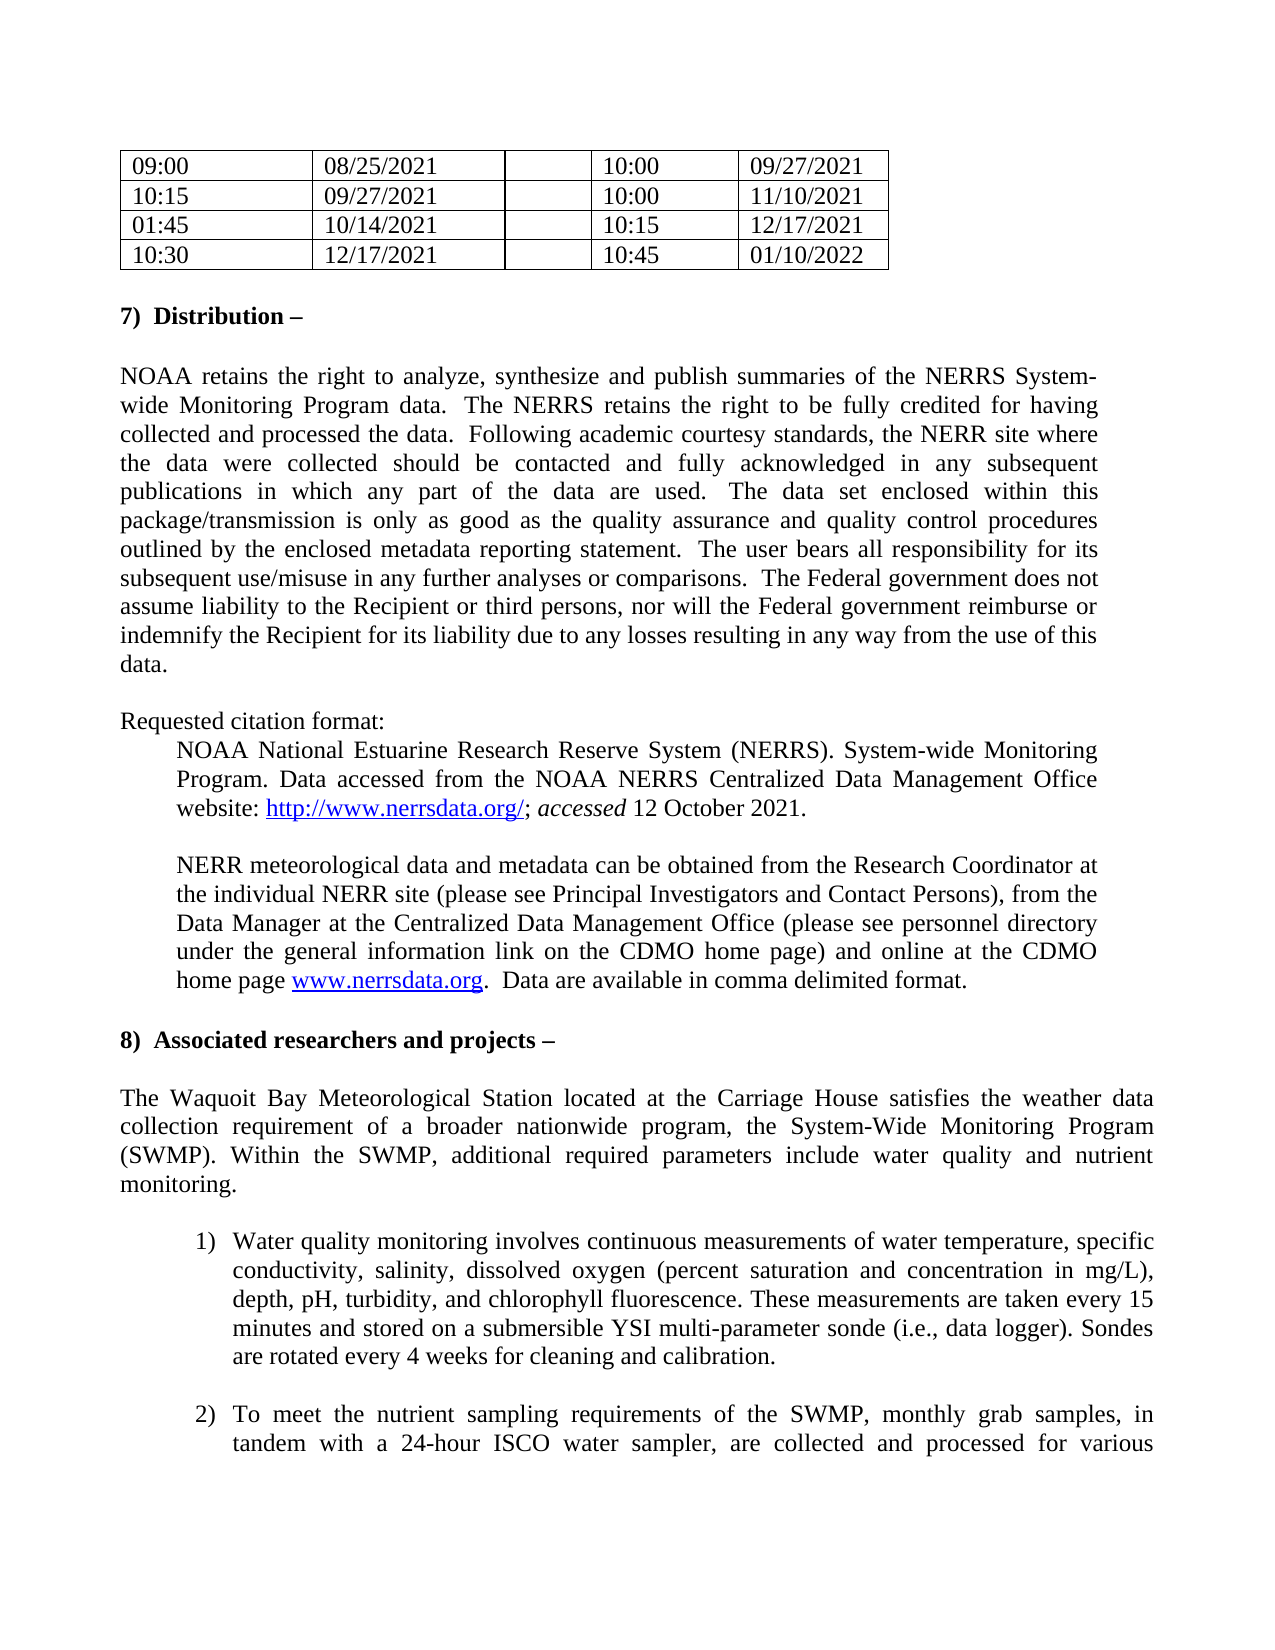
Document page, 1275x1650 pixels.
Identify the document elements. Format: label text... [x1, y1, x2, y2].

table_cell [506, 211, 591, 239]
table_cell [506, 181, 591, 209]
table_cell 10/14/2021 [313, 211, 504, 239]
text NOAA National Estuarine Research Reserve System (NERRS). System-wide Monitoring Program. Data accessed from the NOAA NERRS Centralized Data Management Office website: http://www.nerrsdata.org/; accessed 12 October 2021. [176, 735, 1099, 821]
table_cell 12/17/2021 [739, 211, 888, 239]
table_cell 09/27/2021 [313, 181, 504, 209]
text NOAA retains the right to analyze, synthesize and publish summaries of the NERRS System-wide Monitoring Program data. The NERRS retains the right to be fully credited for having collected and processed the data. Following academic courtesy standards, the NERR site where the data were collected should be contacted and fully acknowledged in any subsequent publications in which any part of the data are used. The data set enclosed within this package/transmission is only as good as the quality assurance and quality control procedures outlined by the enclosed metadata reporting statement. The user bears all responsibility for its subsequent use/misuse in any further analyses or comparisons. The Federal government does not assume liability to the Recipient or third persons, nor will the Federal government reimburse or indemnify the Recipient for its liability due to any losses resulting in any way from the use of this data. [120, 361, 1099, 678]
text Requested citation format: [120, 706, 1155, 735]
text NERR meteorological data and metadata can be obtained from the Research Coordinator at the individual NERR site (please see Principal Investigators and Contact Persons), from the Data Manager at the Centralized Data Management Office (please see personnel directory under the general information link on the CDMO home page) and online at the CDMO home page www.nerrsdata.org. Data are available in comma delimited format. [176, 850, 1099, 994]
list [195, 1399, 1155, 1456]
table_cell [506, 151, 591, 180]
table_cell 10:00 [592, 151, 738, 180]
text 7) Distribution – [120, 301, 1155, 330]
list Water quality monitoring involves continuous measurements of water temperature, specific conductivity, salinity, dissolved oxygen (percent saturation and concentration in mg/L), depth, pH, turbidity, and chlorophyll fluorescence. These measurements are taken every 15 minutes and stored on a submersible YSI multi-parameter sonde (i.e., data logger). Sondes are rotated every 4 weeks for cleaning and calibration. [195, 1226, 1155, 1370]
table_cell 10:15 [121, 181, 312, 209]
table_cell [506, 240, 591, 269]
table_cell 10:45 [592, 240, 738, 269]
table_cell 01/10/2022 [739, 240, 888, 269]
table_cell 11/10/2021 [739, 181, 888, 209]
table_cell 10:00 [592, 181, 738, 209]
table_cell 09:00 [121, 151, 312, 180]
table_cell 12/17/2021 [313, 240, 504, 269]
text 8) Associated researchers and projects – [120, 1025, 1155, 1054]
table_cell 10:15 [592, 211, 738, 239]
table_cell 10:30 [121, 240, 312, 269]
table_cell 09/27/2021 [739, 151, 888, 180]
text The Waquoit Bay Meteorological Station located at the Carriage House satisfies the weather data collection requirement of a broader nationwide program, the System-Wide Monitoring Program (SWMP). Within the SWMP, additional required parameters include water quality and nutrient monitoring. [120, 1083, 1155, 1198]
table_cell 08/25/2021 [313, 151, 504, 180]
table_cell 01:45 [121, 211, 312, 239]
